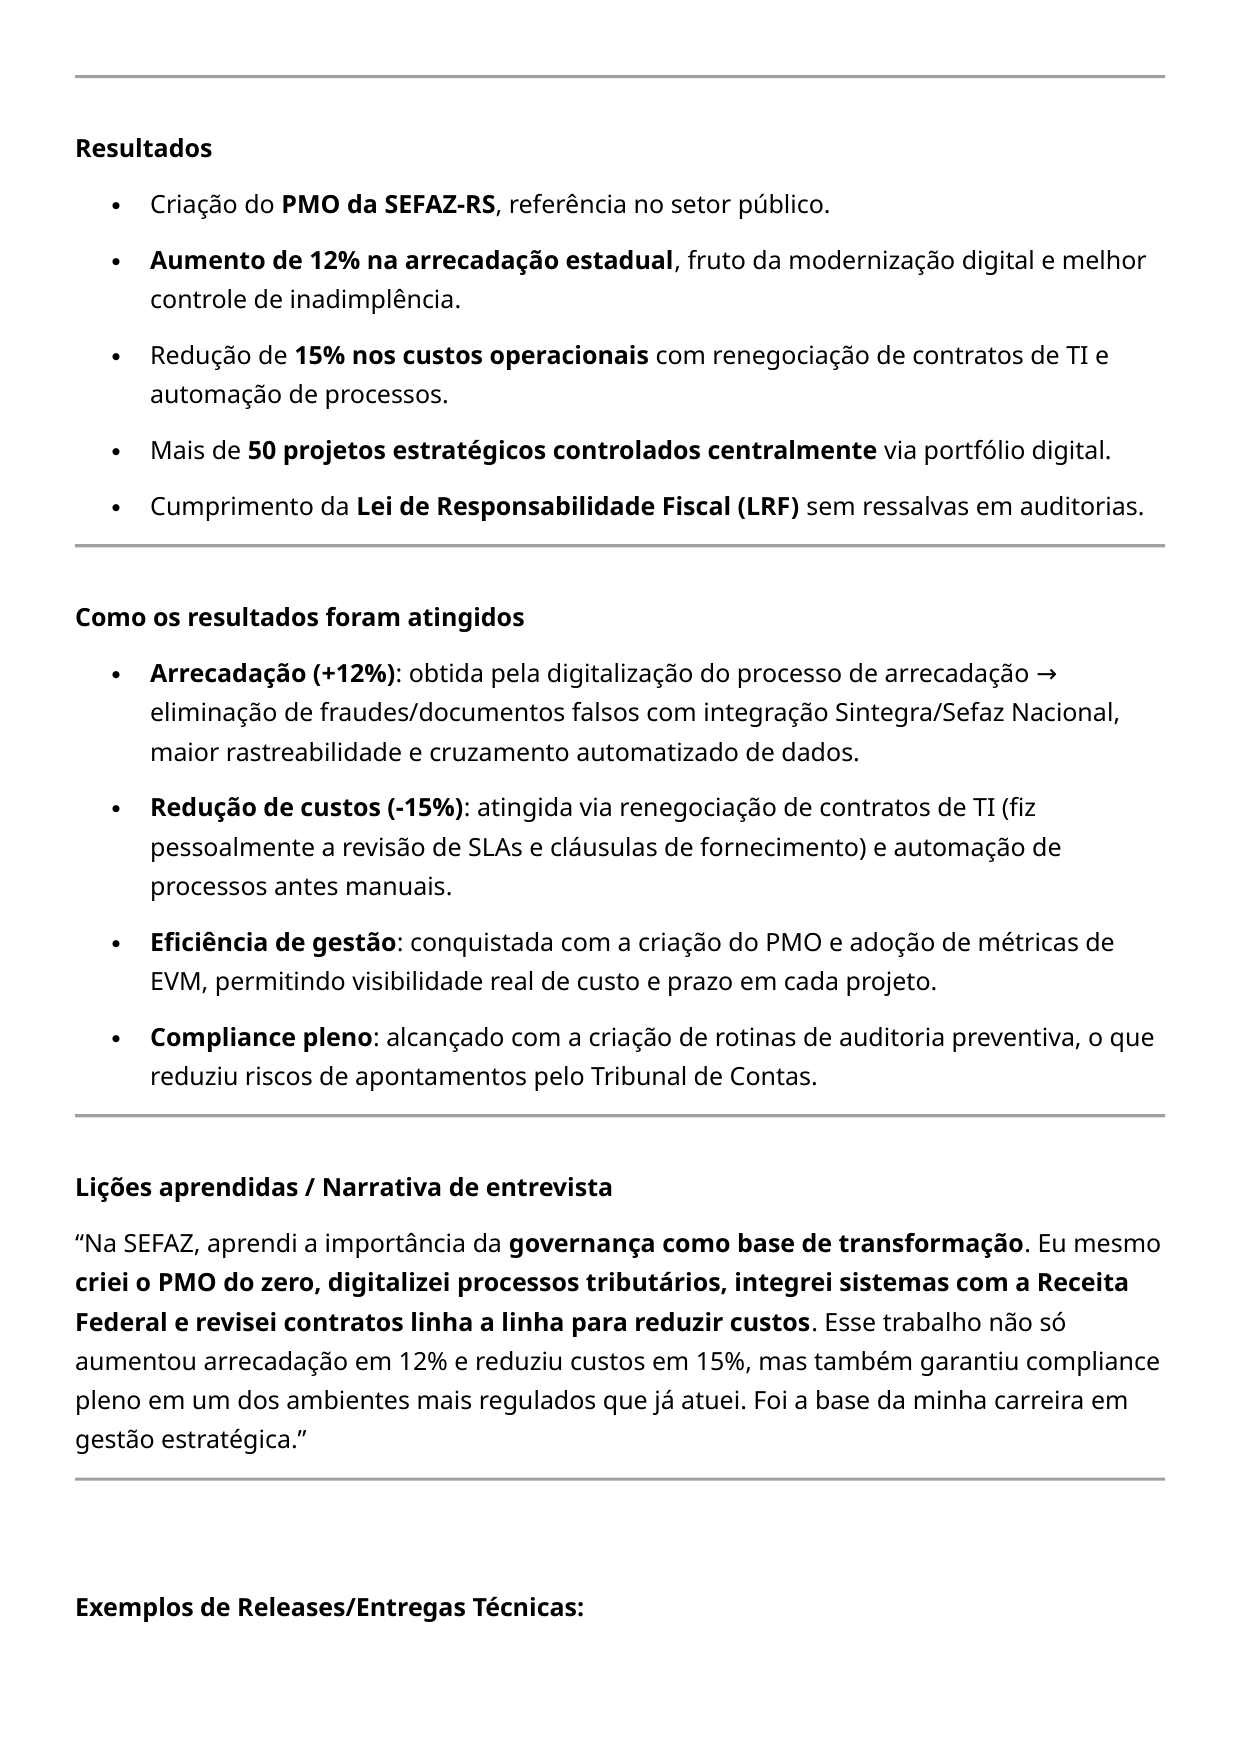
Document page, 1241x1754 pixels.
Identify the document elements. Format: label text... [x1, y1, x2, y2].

list Redução de custos (-15%): atingida via renegociação de contratos de TI (fiz pessoalmente a revisão de SLAs e cláusulas de fornecimento) e automação de processos antes manuais. [112, 790, 1165, 902]
list Cumprimento da Lei de Responsabilidade Fiscal (LRF) sem ressalvas em auditorias. [112, 488, 1165, 522]
list Mais de 50 projetos estratégicos controlados centralmente via portfólio digital. [112, 432, 1165, 467]
list Eficiência de gestão: conquistada com a criação do PMO e adoção de métricas de EVM, permitindo visibilidade real de custo e prazo em cada projeto. [112, 924, 1165, 997]
list Compliance pleno: alcançado com a criação de rotinas de auditoria preventiva, o que reduziu riscos de apontamentos pelo Tribunal de Contas. [112, 1019, 1165, 1092]
text Exemplos de Releases/Entregas Técnicas: [75, 1589, 1165, 1623]
list Aumento de 12% na arrecadação estadual, fruto da modernização digital e melhor controle de inadimplência. [112, 242, 1165, 316]
list Redução de 15% nos custos operacionais com renegociação de contratos de TI e automação de processos. [112, 337, 1165, 411]
list Criação do PMO da SEFAZ-RS, referência no setor público. [112, 187, 1165, 221]
list Arrecadação (+12%): obtida pela digitalização do processo de arrecadação → eliminação de fraudes/documentos falsos com integração Sintegra/Sefaz Nacional, maior rastreabilidade e cruzamento automatizado de dados. [112, 656, 1165, 768]
text Resultados [75, 131, 1165, 165]
text Como os resultados foram atingidos [75, 600, 1165, 634]
text “Na SEFAZ, aprendi a importância da governança como base de transformação. Eu mesmo criei o PMO do zero, digitalizei processos tributários, integrei sistemas com a Receita Federal e revisei contratos linha a linha para reduzir custos. Esse trabalho não só aumentou arrecadação em 12% e reduziu custos em 15%, mas também garantiu compliance pleno em um dos ambientes mais regulados que já atuei. Foi a base da minha carreira em gestão estratégica.” [75, 1226, 1165, 1456]
text Lições aprendidas / Narrativa de entrevista [75, 1170, 1165, 1204]
